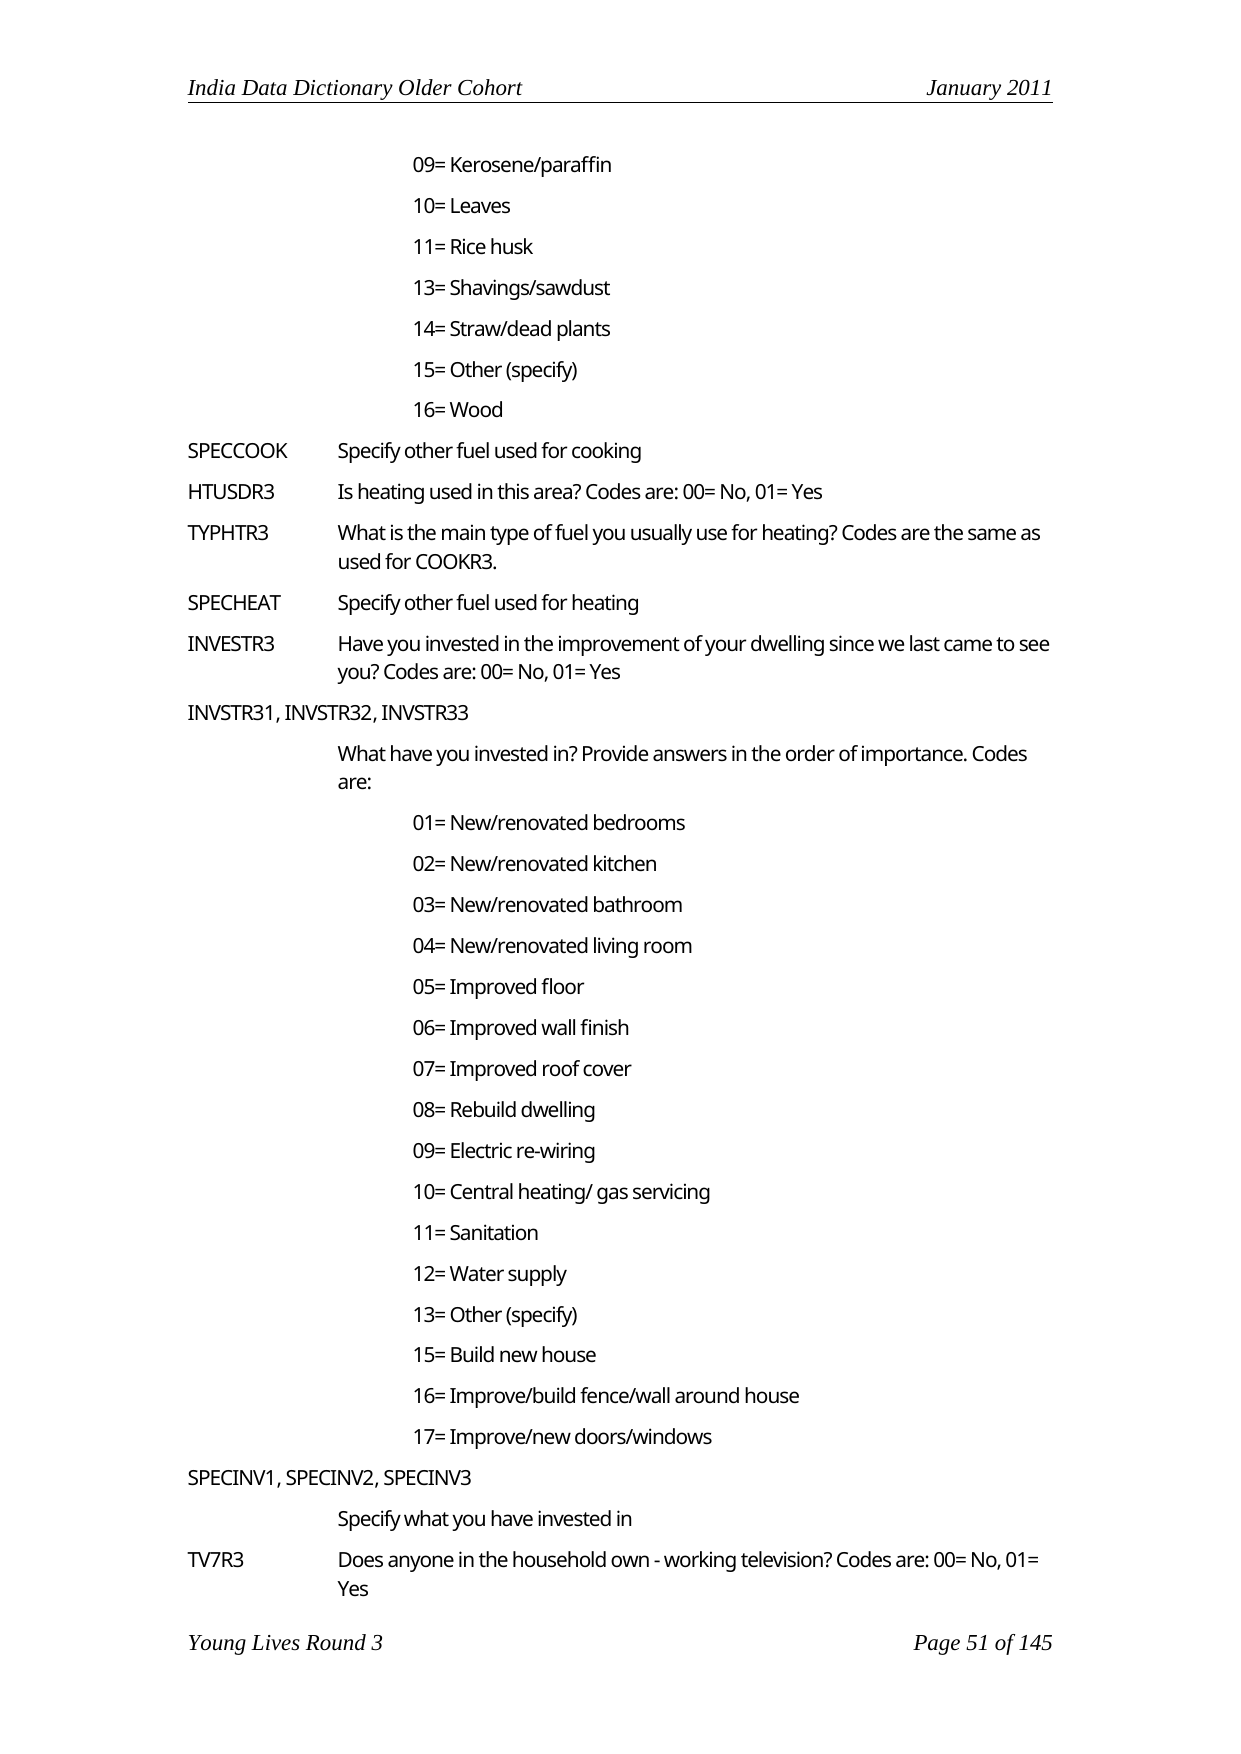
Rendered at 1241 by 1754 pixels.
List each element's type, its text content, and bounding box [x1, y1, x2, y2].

text 15= Other (specify) [412, 355, 1053, 383]
text 06= Improved wall finish [412, 1013, 1053, 1042]
text INVESTR3 Have you invested in the improvement of your dwelling since we last came to see you? Codes are: 00= No, 01= Yes [187, 629, 1053, 686]
text 09= Electric re-wiring [412, 1136, 1053, 1164]
text 07= Improved roof cover [412, 1054, 1053, 1082]
text 15= Build new house [412, 1341, 1053, 1369]
text 16= Improve/build fence/wall around house [412, 1382, 1053, 1410]
text 14= Straw/dead plants [412, 314, 1053, 342]
text SPECINV1, SPECINV2, SPECINV3 [187, 1463, 1053, 1492]
text SPECHEAT Specify other fuel used for heating [187, 588, 1053, 616]
text 04= New/renovated living room [412, 931, 1053, 960]
text 09= Kerosene/paraffin [412, 150, 1053, 178]
text 10= Leaves [412, 191, 1053, 219]
text TYPHTR3 What is the main type of fuel you usually use for heating? Codes are the same as used for COOKR3. [187, 518, 1053, 575]
text 13= Shavings/sawdust [412, 273, 1053, 301]
text 05= Improved floor [412, 972, 1053, 1001]
text 11= Rice husk [412, 232, 1053, 260]
text HTUSDR3 Is heating used in this area? Codes are: 00= No, 01= Yes [187, 477, 1053, 506]
text Specify what you have invested in [187, 1504, 1053, 1533]
text 01= New/renovated bedrooms [412, 808, 1053, 837]
text What have you invested in? Provide answers in the order of importance. Codes are: [337, 739, 1053, 796]
text 17= Improve/new doors/windows [412, 1422, 1053, 1451]
text 13= Other (specify) [412, 1300, 1053, 1328]
text 11= Sanitation [412, 1218, 1053, 1246]
text INVSTR31, INVSTR32, INVSTR33 [187, 698, 1053, 727]
text 10= Central heating/ gas servicing [412, 1177, 1053, 1205]
text 02= New/renovated kitchen [412, 849, 1053, 878]
text SPECCOOK Specify other fuel used for cooking [187, 437, 1053, 465]
text 12= Water supply [412, 1259, 1053, 1287]
text 03= New/renovated bathroom [412, 890, 1053, 919]
text TV7R3 Does anyone in the household own - working television? Codes are: 00= No, 01= Yes [187, 1545, 1053, 1602]
text 08= Rebuild dwelling [412, 1095, 1053, 1123]
text 16= Wood [412, 396, 1053, 424]
